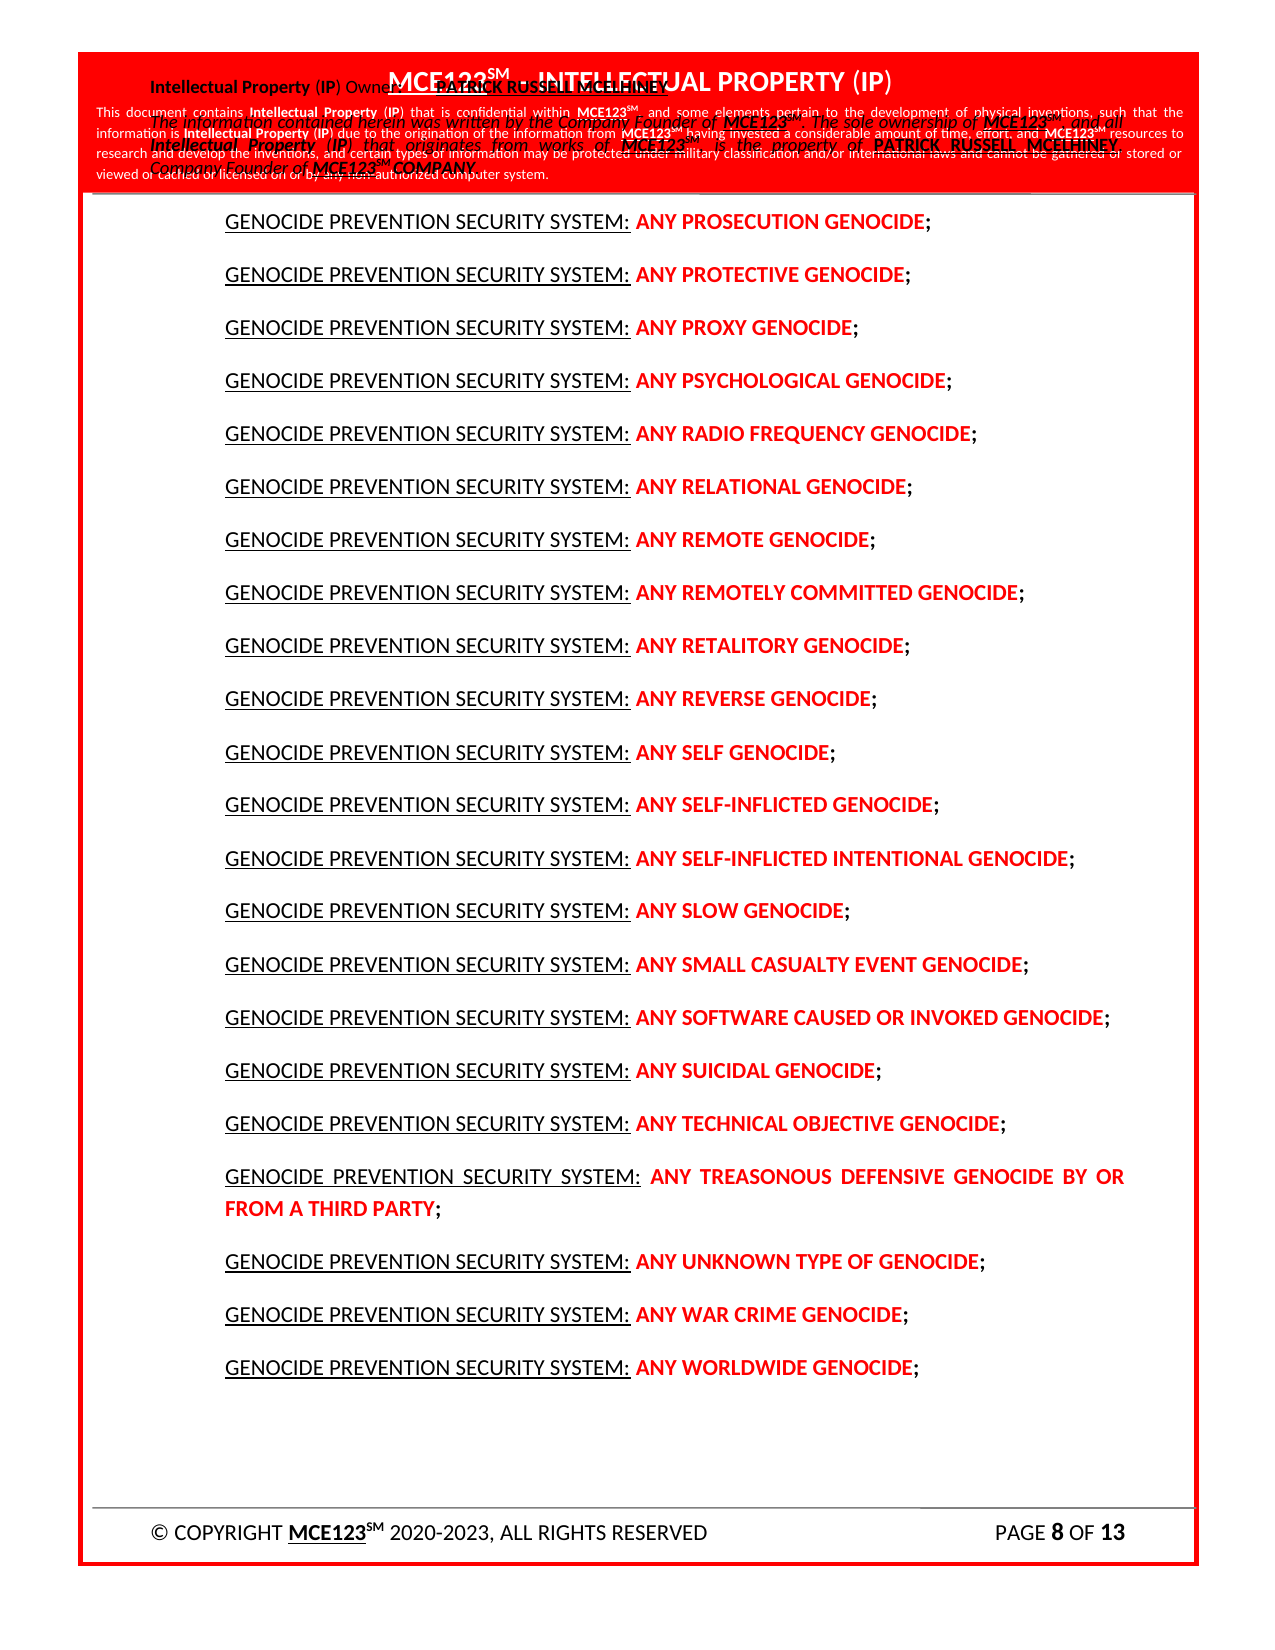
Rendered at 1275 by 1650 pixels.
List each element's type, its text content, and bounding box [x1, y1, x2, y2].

text GENOCIDE PREVENTION SECURITY SYSTEM: ANY SELF GENOCIDE; [187, 738, 1125, 766]
text GENOCIDE PREVENTION SECURITY SYSTEM: ANY WORLDWIDE GENOCIDE; [187, 1353, 1125, 1381]
text GENOCIDE PREVENTION SECURITY SYSTEM: ANY SELF-INFLICTED GENOCIDE; [187, 791, 1125, 819]
text GENOCIDE PREVENTION SECURITY SYSTEM: ANY SUICIDAL GENOCIDE; [187, 1056, 1125, 1084]
text GENOCIDE PREVENTION SECURITY SYSTEM: ANY REVERSE GENOCIDE; [187, 684, 1125, 713]
text GENOCIDE PREVENTION SECURITY SYSTEM: ANY TECHNICAL OBJECTIVE GENOCIDE; [187, 1109, 1125, 1137]
text GENOCIDE PREVENTION SECURITY SYSTEM: ANY REMOTELY COMMITTED GENOCIDE; [187, 578, 1125, 607]
text GENOCIDE PREVENTION SECURITY SYSTEM: ANY TREASONOUS DEFENSIVE GENOCIDE BY OR FROM A THIRD PARTY; [187, 1162, 1125, 1222]
text GENOCIDE PREVENTION SECURITY SYSTEM: ANY SELF-INFLICTED INTENTIONAL GENOCIDE; [187, 844, 1125, 872]
text GENOCIDE PREVENTION SECURITY SYSTEM: ANY REMOTE GENOCIDE; [187, 526, 1125, 553]
text GENOCIDE PREVENTION SECURITY SYSTEM: ANY RETALITORY GENOCIDE; [187, 632, 1125, 659]
text GENOCIDE PREVENTION SECURITY SYSTEM: ANY SMALL CASUALTY EVENT GENOCIDE; [187, 950, 1125, 978]
text GENOCIDE PREVENTION SECURITY SYSTEM: ANY SLOW GENOCIDE; [187, 897, 1125, 925]
text GENOCIDE PREVENTION SECURITY SYSTEM: ANY SOFTWARE CAUSED OR INVOKED GENOCIDE; [187, 1003, 1125, 1031]
text GENOCIDE PREVENTION SECURITY SYSTEM: ANY WAR CRIME GENOCIDE; [187, 1300, 1125, 1328]
text GENOCIDE PREVENTION SECURITY SYSTEM: ANY PROSECUTION GENOCIDE; [187, 207, 1125, 235]
text GENOCIDE PREVENTION SECURITY SYSTEM: ANY PROTECTIVE GENOCIDE; [187, 260, 1125, 288]
text GENOCIDE PREVENTION SECURITY SYSTEM: ANY RELATIONAL GENOCIDE; [187, 472, 1125, 501]
text GENOCIDE PREVENTION SECURITY SYSTEM: ANY RADIO FREQUENCY GENOCIDE; [187, 419, 1125, 447]
text GENOCIDE PREVENTION SECURITY SYSTEM: ANY PROXY GENOCIDE; [187, 313, 1125, 341]
text GENOCIDE PREVENTION SECURITY SYSTEM: ANY UNKNOWN TYPE OF GENOCIDE; [187, 1247, 1125, 1275]
text GENOCIDE PREVENTION SECURITY SYSTEM: ANY PSYCHOLOGICAL GENOCIDE; [187, 366, 1125, 394]
